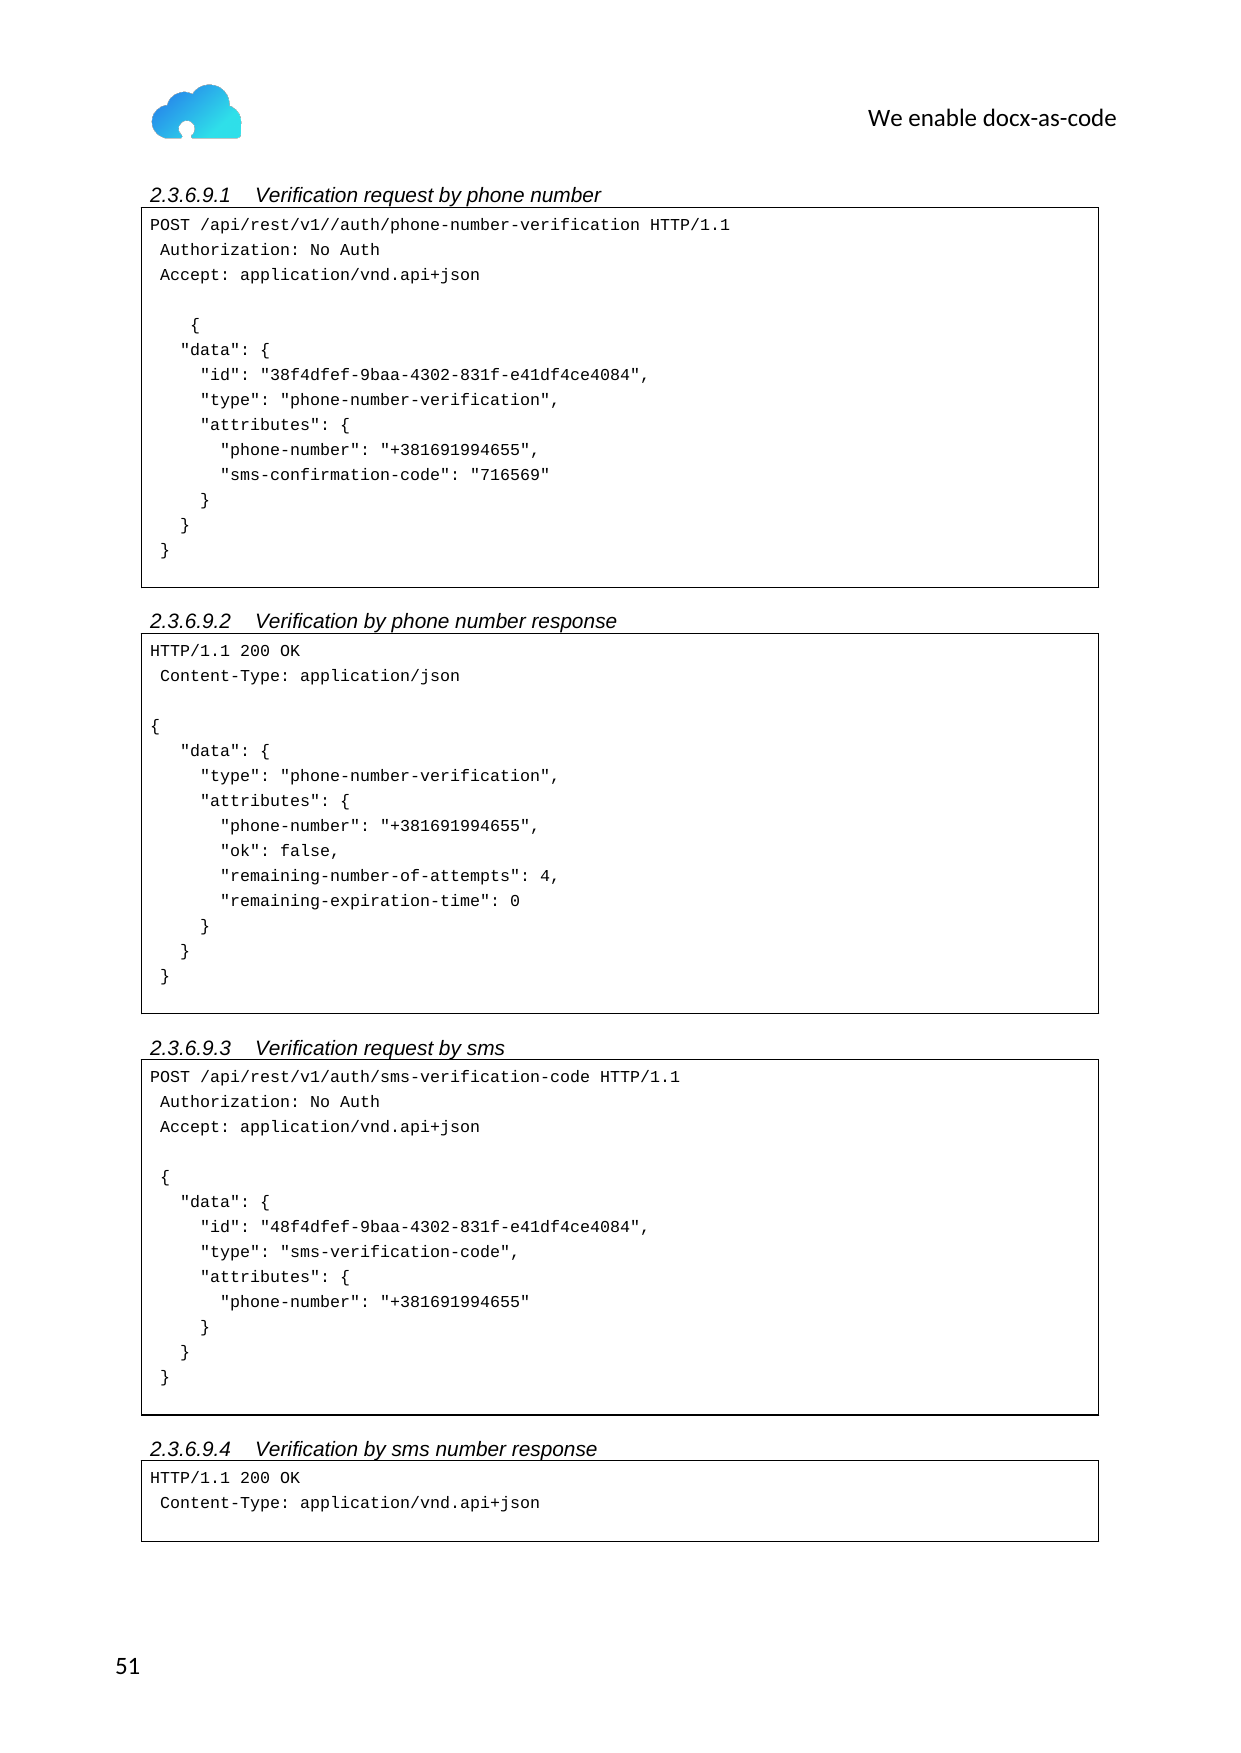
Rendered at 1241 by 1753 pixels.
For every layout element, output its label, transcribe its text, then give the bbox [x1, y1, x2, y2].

subtitle Verification request by phone number [150, 183, 1090, 207]
subtitle Verification request by sms [150, 1035, 1090, 1059]
picture [150, 73, 243, 153]
text HTTP/1.1 200 OK Content-Type: application/vnd.api+json [142, 1461, 1098, 1541]
subtitle Verification by phone number response [150, 609, 1090, 633]
subtitle Verification by sms number response [150, 1436, 1090, 1460]
text POST /api/rest/v1//auth/phone-number-verification HTTP/1.1 Authorization: No Auth Accept: application/vnd.api+json { "data": { "id": "38f4dfef-9baa-4302-831f-e41df4ce4084", "type": "phone-number-verification", "attributes": { "phone-number": "+381691994655", "sms-confirmation-code": "716569" } } } [142, 208, 1098, 587]
text POST /api/rest/v1/auth/sms-verification-code HTTP/1.1 Authorization: No Auth Accept: application/vnd.api+json { "data": { "id": "48f4dfef-9baa-4302-831f-e41df4ce4084", "type": "sms-verification-code", "attributes": { "phone-number": "+381691994655" } } } [142, 1060, 1098, 1414]
text HTTP/1.1 200 OK Content-Type: application/json [142, 634, 1098, 708]
text { "data": { "type": "phone-number-verification", "attributes": { "phone-number": "+381691994655", "ok": false, "remaining-number-of-attempts": 4, "remaining-expiration-time": 0 } } } [142, 708, 1098, 1013]
